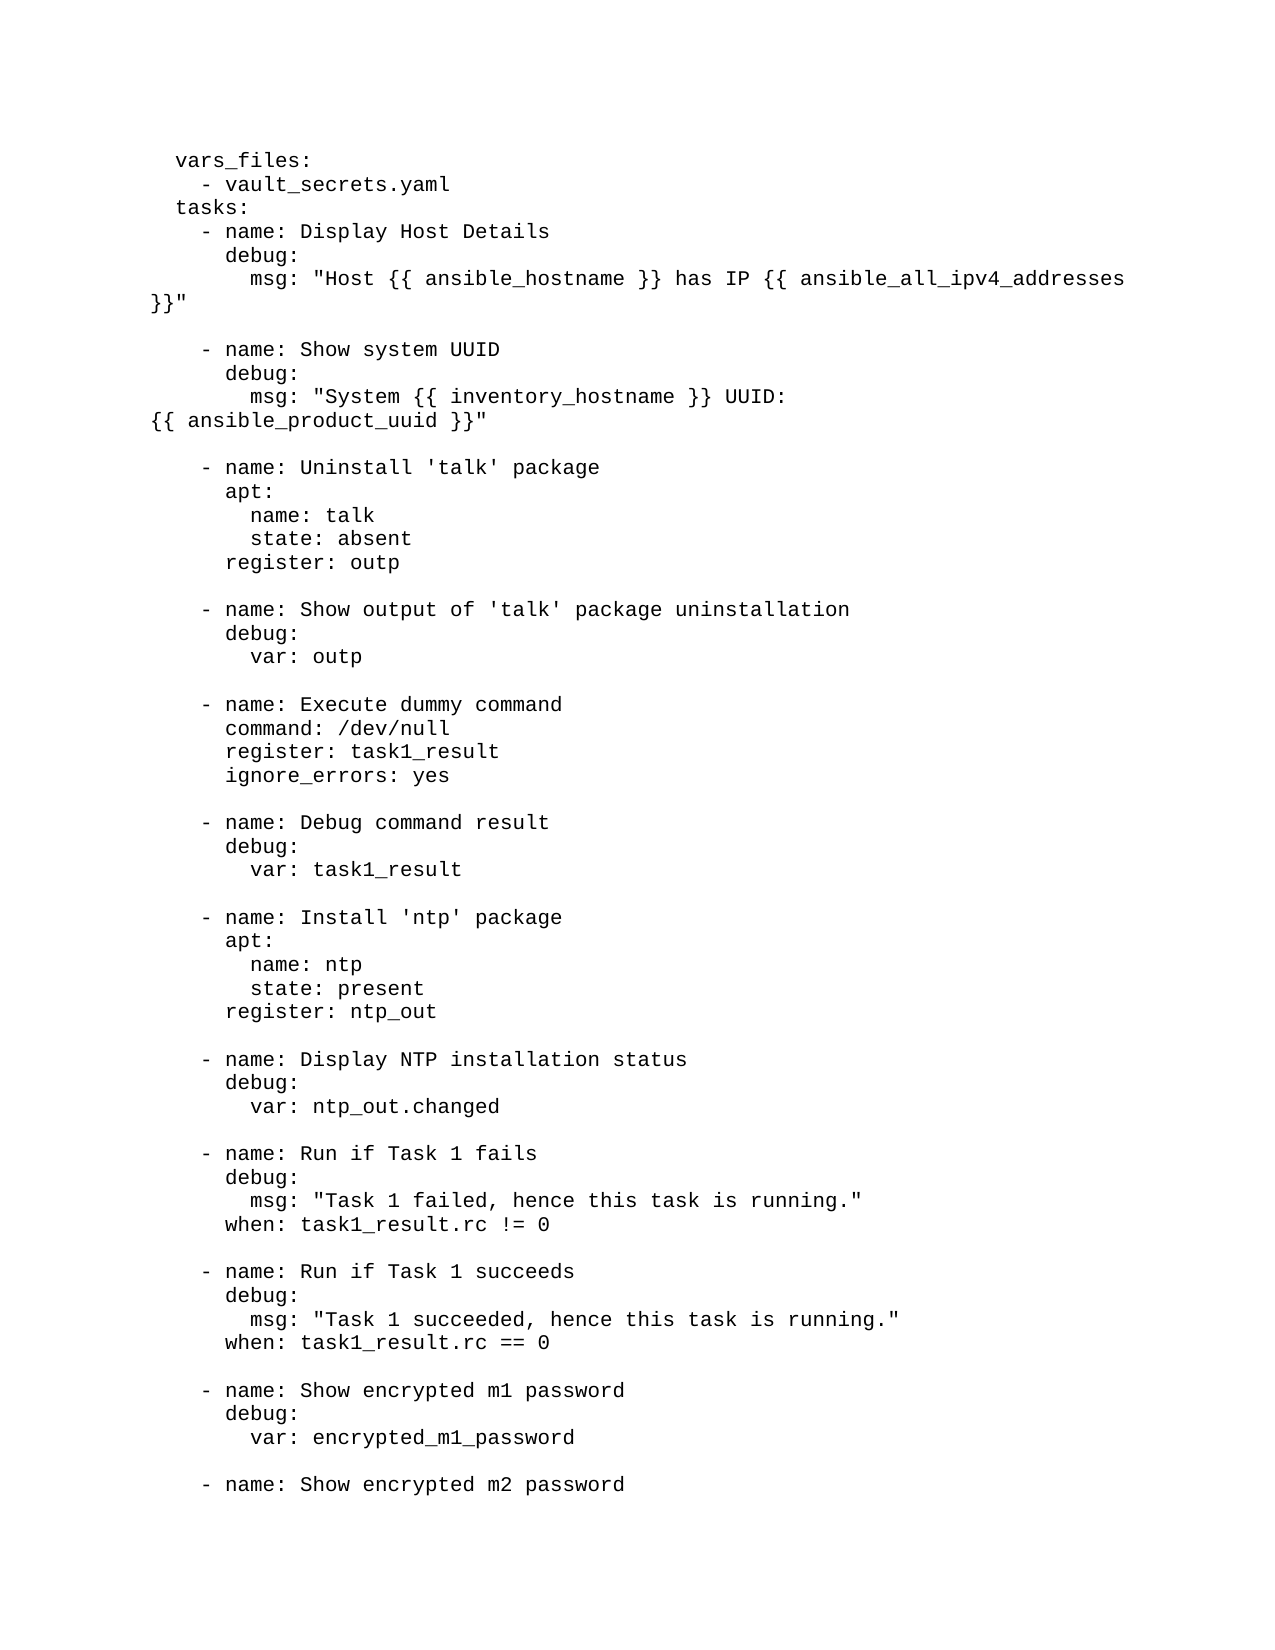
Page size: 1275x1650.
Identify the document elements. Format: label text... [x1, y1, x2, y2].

text state: absent [150, 528, 1125, 552]
text name: talk [150, 505, 1125, 528]
text register: ntp_out [150, 1001, 1125, 1025]
text vars_files: [150, 150, 1125, 174]
text ignore_errors: yes [150, 765, 1125, 788]
text apt: [150, 930, 1125, 954]
text - name: Uninstall 'talk' package [150, 457, 1125, 481]
text debug: [150, 1072, 1125, 1096]
text debug: [150, 363, 1125, 386]
text msg: "Host {{ ansible_hostname }} has IP {{ ansible_all_ipv4_addresses }}" [150, 268, 1125, 316]
text - name: Show encrypted m2 password [150, 1474, 1125, 1498]
text msg: "Task 1 succeeded, hence this task is running." [150, 1309, 1125, 1332]
text - name: Execute dummy command [150, 694, 1125, 717]
text debug: [150, 244, 1125, 268]
text - vault_secrets.yaml [150, 174, 1125, 197]
text debug: [150, 623, 1125, 647]
text command: /dev/null [150, 717, 1125, 741]
text apt: [150, 481, 1125, 505]
text - name: Show output of 'talk' package uninstallation [150, 599, 1125, 623]
text tasks: [150, 197, 1125, 221]
text - name: Display Host Details [150, 221, 1125, 244]
text debug: [150, 1285, 1125, 1309]
text msg: "Task 1 failed, hence this task is running." [150, 1190, 1125, 1214]
text - name: Run if Task 1 fails [150, 1143, 1125, 1167]
text register: task1_result [150, 741, 1125, 765]
text - name: Install 'ntp' package [150, 907, 1125, 930]
text var: encrypted_m1_password [150, 1427, 1125, 1451]
text debug: [150, 836, 1125, 859]
text - name: Run if Task 1 succeeds [150, 1261, 1125, 1285]
text - name: Show system UUID [150, 339, 1125, 363]
text var: ntp_out.changed [150, 1096, 1125, 1119]
text register: outp [150, 552, 1125, 576]
text when: task1_result.rc != 0 [150, 1214, 1125, 1238]
text msg: "System {{ inventory_hostname }} UUID: {{ ansible_product_uuid }}" [150, 386, 1125, 434]
text name: ntp [150, 954, 1125, 978]
text var: task1_result [150, 859, 1125, 883]
text when: task1_result.rc == 0 [150, 1332, 1125, 1356]
text - name: Debug command result [150, 812, 1125, 836]
text - name: Display NTP installation status [150, 1048, 1125, 1072]
text debug: [150, 1403, 1125, 1427]
text var: outp [150, 647, 1125, 670]
text - name: Show encrypted m1 password [150, 1379, 1125, 1403]
text debug: [150, 1167, 1125, 1190]
text state: present [150, 978, 1125, 1001]
